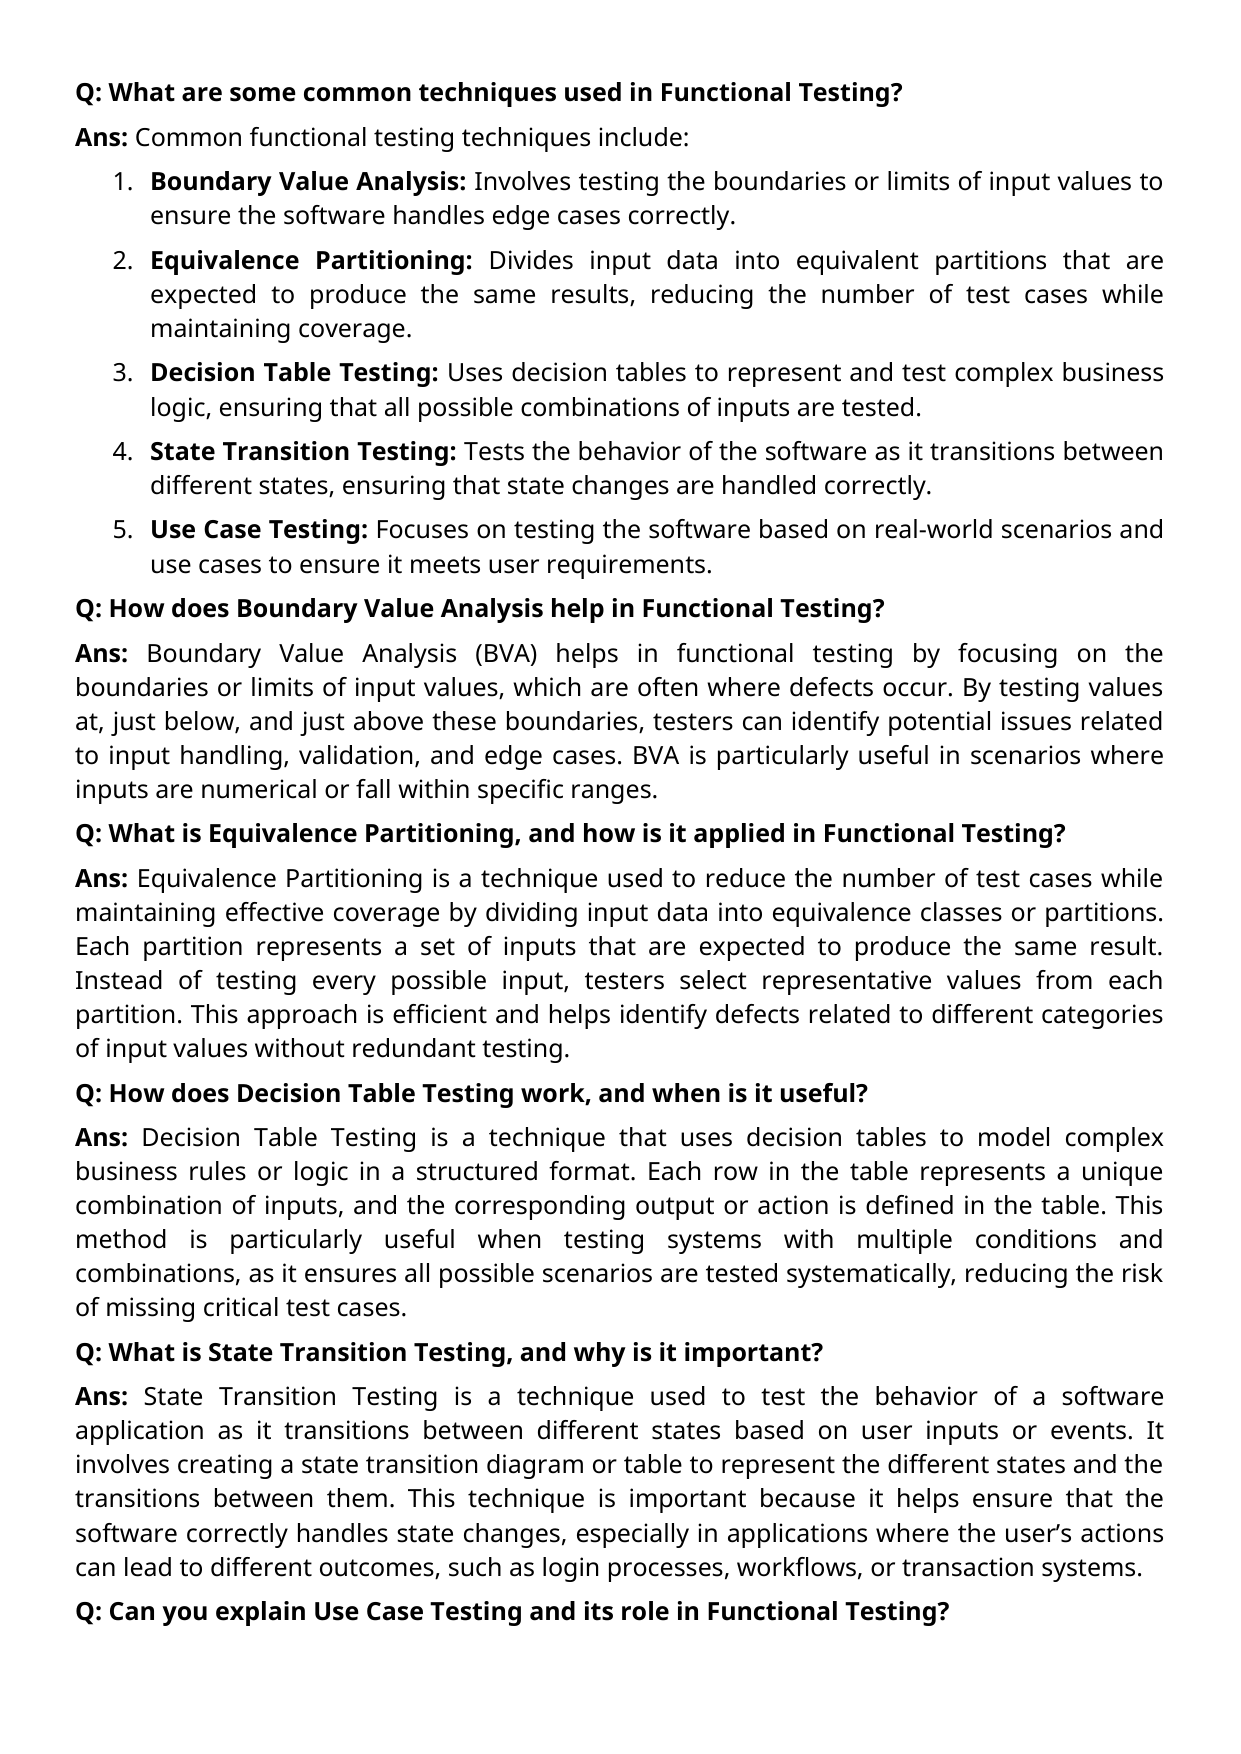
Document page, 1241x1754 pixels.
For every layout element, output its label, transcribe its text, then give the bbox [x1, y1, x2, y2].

list Decision Table Testing: Uses decision tables to represent and test complex business logic, ensuring that all possible combinations of inputs are tested. [112, 355, 1165, 423]
text Ans: Decision Table Testing is a technique that uses decision tables to model complex business rules or logic in a structured format. Each row in the table represents a unique combination of inputs, and the corresponding output or action is defined in the table. This method is particularly useful when testing systems with multiple conditions and combinations, as it ensures all possible scenarios are tested systematically, reducing the risk of missing critical test cases. [75, 1120, 1165, 1324]
text Q: How does Decision Table Testing work, and when is it useful? [75, 1075, 1165, 1109]
text Ans: Boundary Value Analysis (BVA) helps in functional testing by focusing on the boundaries or limits of input values, which are often where defects occur. By testing values at, just below, and just above these boundaries, testers can identify potential issues related to input handling, validation, and edge cases. BVA is particularly useful in scenarios where inputs are numerical or fall within specific ranges. [75, 635, 1165, 806]
list Use Case Testing: Focuses on testing the software based on real-world scenarios and use cases to ensure it meets user requirements. [112, 512, 1165, 580]
text Q: How does Boundary Value Analysis help in Functional Testing? [75, 591, 1165, 625]
text Q: What is State Transition Testing, and why is it important? [75, 1334, 1165, 1368]
text Ans: State Transition Testing is a technique used to test the behavior of a software application as it transitions between different states based on user inputs or events. It involves creating a state transition diagram or table to represent the different states and the transitions between them. This technique is important because it helps ensure that the software correctly handles state changes, especially in applications where the user’s actions can lead to different outcomes, such as login processes, workflows, or transaction systems. [75, 1379, 1165, 1583]
text Q: Can you explain Use Case Testing and its role in Functional Testing? [75, 1594, 1165, 1628]
text Ans: Equivalence Partitioning is a technique used to reduce the number of test cases while maintaining effective coverage by dividing input data into equivalence classes or partitions. Each partition represents a set of inputs that are expected to produce the same result. Instead of testing every possible input, testers select representative values from each partition. This approach is efficient and helps identify defects related to different categories of input values without redundant testing. [75, 860, 1165, 1065]
list Equivalence Partitioning: Divides input data into equivalent partitions that are expected to produce the same results, reducing the number of test cases while maintaining coverage. [112, 242, 1165, 345]
text Q: What are some common techniques used in Functional Testing? [75, 75, 1165, 109]
text Q: What is Equivalence Partitioning, and how is it applied in Functional Testing? [75, 816, 1165, 850]
list State Transition Testing: Tests the behavior of the software as it transitions between different states, ensuring that state changes are handled correctly. [112, 434, 1165, 502]
list Boundary Value Analysis: Involves testing the boundaries or limits of input values to ensure the software handles edge cases correctly. [112, 164, 1165, 232]
text Ans: Common functional testing techniques include: [75, 119, 1165, 153]
